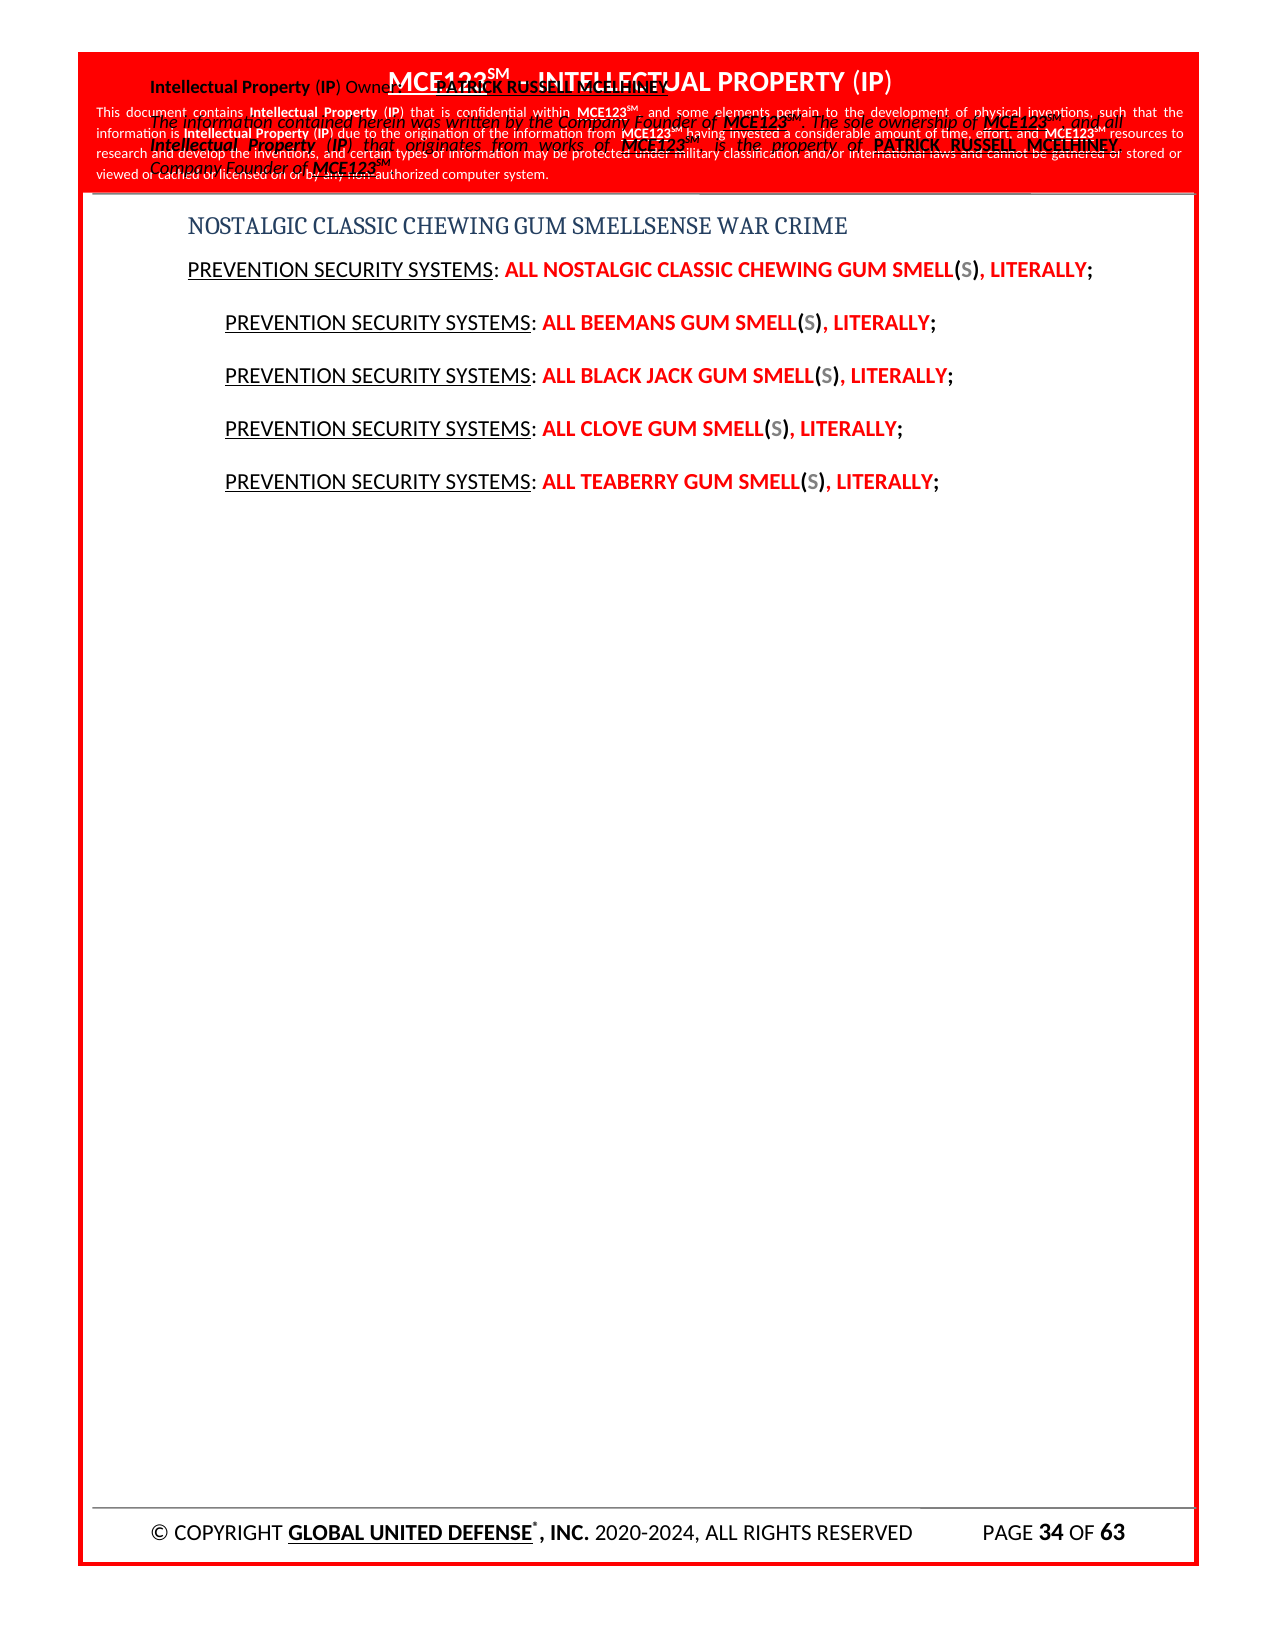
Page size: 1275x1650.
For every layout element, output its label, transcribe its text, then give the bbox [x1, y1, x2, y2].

text PREVENTION SECURITY SYSTEMS: ALL BLACK JACK GUM SMELL(S), LITERALLY; [225, 361, 1125, 389]
text PREVENTION SECURITY SYSTEMS: ALL CLOVE GUM SMELL(S), LITERALLY; [225, 414, 1125, 442]
text PREVENTION SECURITY SYSTEMS: ALL BEEMANS GUM SMELL(S), LITERALLY; [225, 308, 1125, 336]
subtitle NOSTALGIC CLASSIC CHEWING GUM SMELLSENSE WAR CRIME [187, 212, 1125, 240]
text PREVENTION SECURITY SYSTEMS: ALL TEABERRY GUM SMELL(S), LITERALLY; [225, 467, 1125, 495]
text PREVENTION SECURITY SYSTEMS: ALL NOSTALGIC CLASSIC CHEWING GUM SMELL(S), LITERALLY; [187, 255, 1125, 283]
